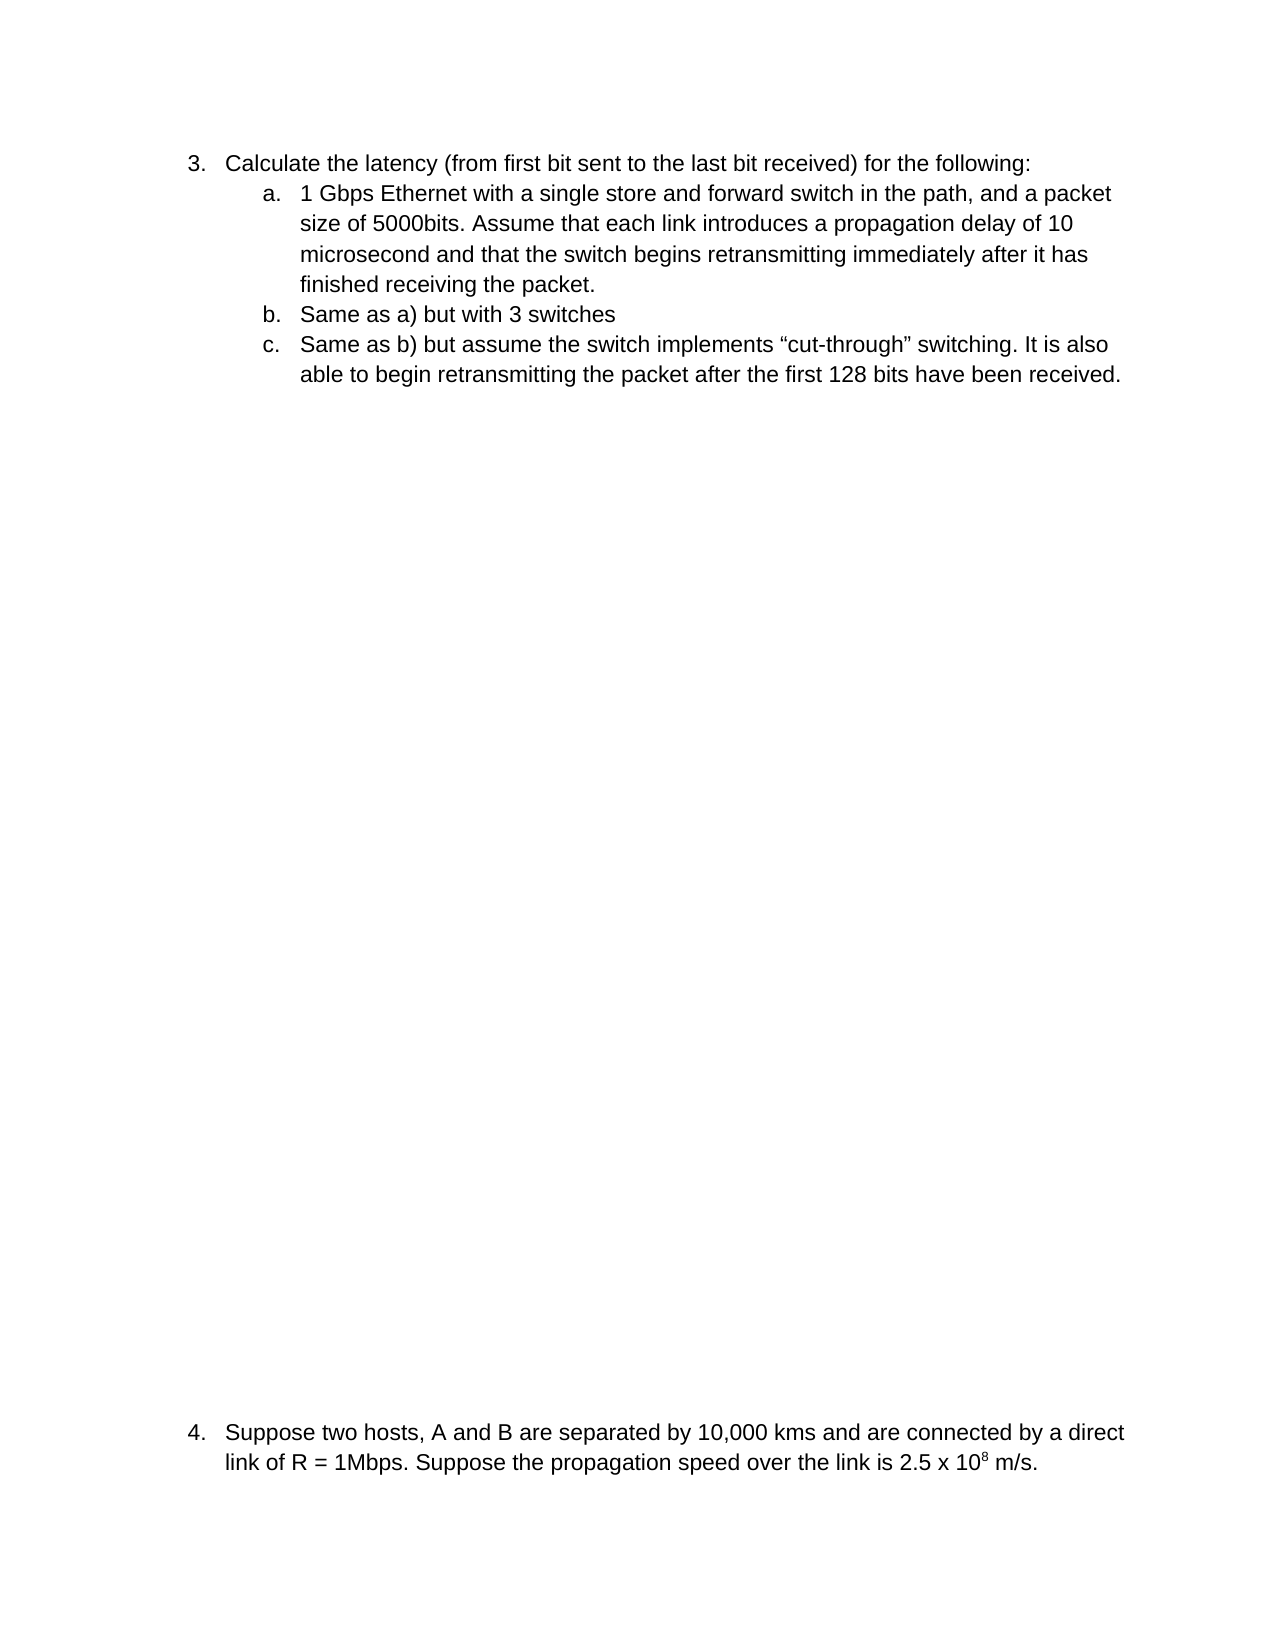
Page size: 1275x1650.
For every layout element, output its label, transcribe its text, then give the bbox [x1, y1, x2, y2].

list Same as b) but assume the switch implements “cut-through” switching. It is also able to begin retransmitting the packet after the first 128 bits have been received. [262, 331, 1125, 388]
list Same as a) but with 3 switches [262, 301, 1125, 327]
list Calculate the latency (from first bit sent to the last bit received) for the following: [187, 150, 1125, 176]
list Suppose two hosts, A and B are separated by 10,000 kms and are connected by a direct link of R = 1Mbps. Suppose the propagation speed over the link is 2.5 x 108 m/s. [187, 1419, 1125, 1475]
